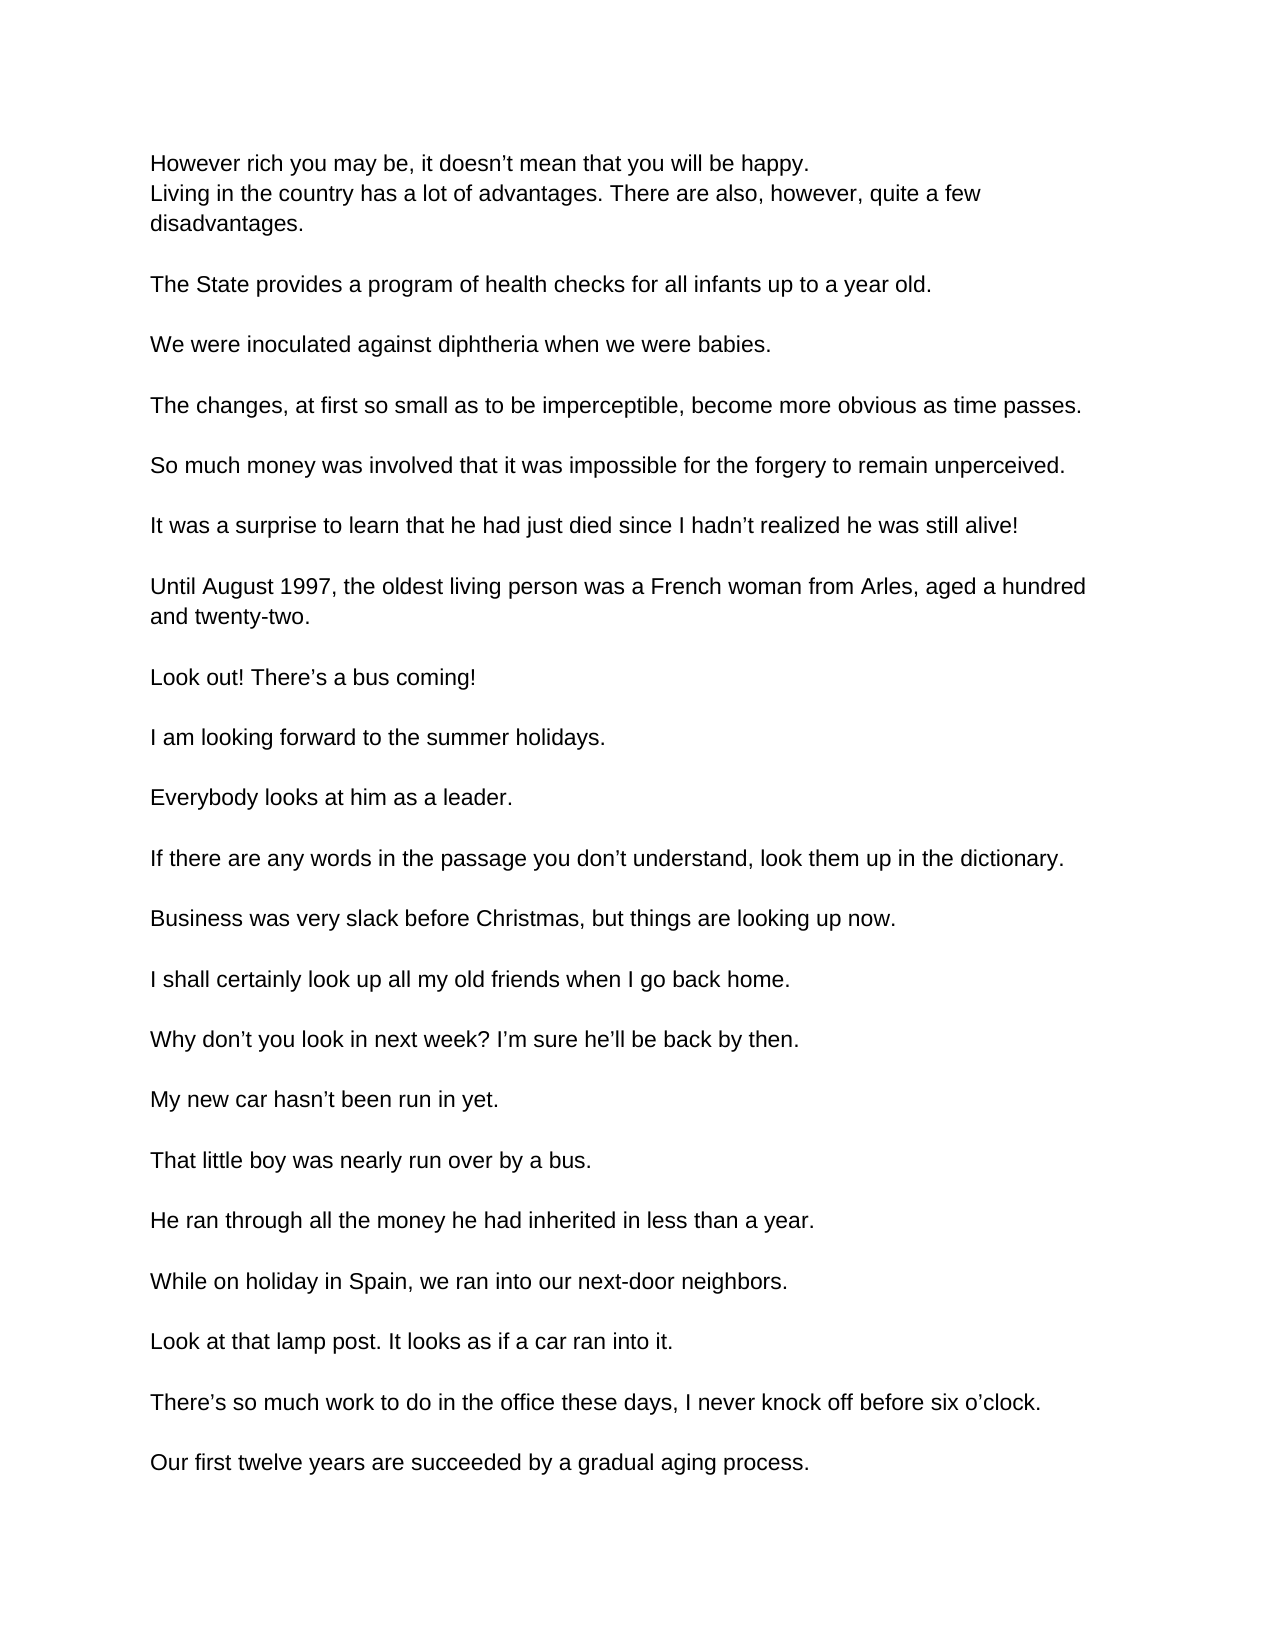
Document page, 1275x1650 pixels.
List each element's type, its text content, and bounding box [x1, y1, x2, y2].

text There’s so much work to do in the office these days, I never knock off before six o’clock. [150, 1388, 1125, 1415]
text That little boy was nearly run over by a bus. [150, 1147, 1125, 1173]
text The State provides a program of health checks for all infants up to a year old. [150, 271, 1125, 297]
text Business was very slack before Christmas, but things are looking up now. [150, 905, 1125, 932]
text While on holiday in Spain, we ran into our next-door neighbors. [150, 1268, 1125, 1294]
text Our first twelve years are succeeded by a gradual aging process. [150, 1449, 1125, 1475]
text I am looking forward to the summer holidays. [150, 724, 1125, 750]
text Everybody looks at him as a leader. [150, 784, 1125, 811]
text Living in the country has a lot of advantages. There are also, however, quite a few disadvantages. [150, 180, 1125, 237]
text The changes, at first so small as to be imperceptible, become more obvious as time passes. [150, 392, 1125, 418]
text Look at that lamp post. It looks as if a car ran into it. [150, 1328, 1125, 1354]
text Until August 1997, the oldest living person was a French woman from Arles, aged a hundred and twenty-two. [150, 573, 1125, 629]
text So much money was involved that it was impossible for the forgery to remain unperceived. [150, 452, 1125, 478]
text We were inoculated against diphtheria when we were babies. [150, 331, 1125, 358]
text I shall certainly look up all my old friends when I go back home. [150, 966, 1125, 992]
text Look out! There’s a bus coming! [150, 663, 1125, 690]
text However rich you may be, it doesn’t mean that you will be happy. [150, 150, 1125, 176]
text Why don’t you look in next week? I’m sure he’ll be back by then. [150, 1026, 1125, 1052]
text If there are any words in the passage you don’t understand, look them up in the dictionary. [150, 845, 1125, 871]
text My new car hasn’t been run in yet. [150, 1086, 1125, 1113]
text It was a surprise to learn that he had just died since I hadn’t realized he was still alive! [150, 512, 1125, 539]
text He ran through all the money he had inherited in less than a year. [150, 1207, 1125, 1234]
